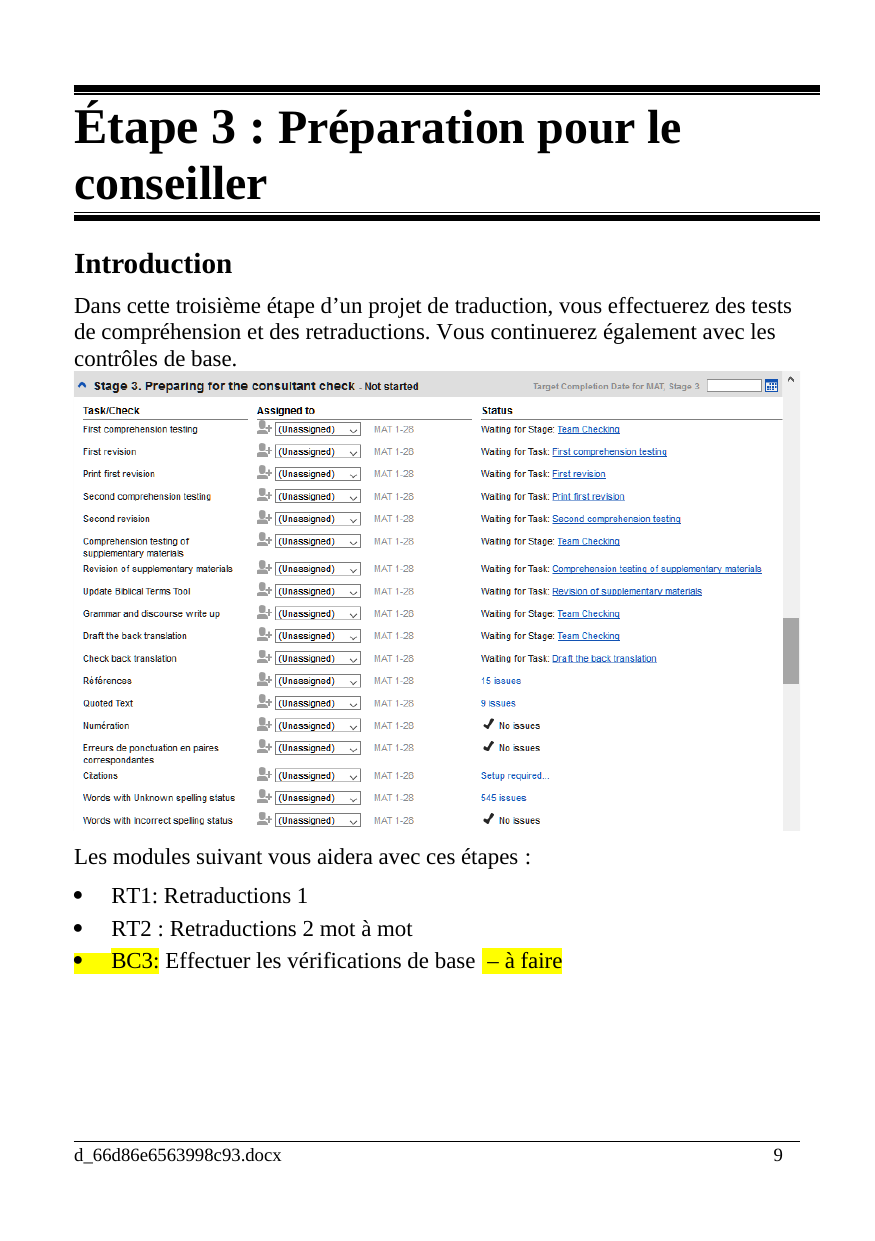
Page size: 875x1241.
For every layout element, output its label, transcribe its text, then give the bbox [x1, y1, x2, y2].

list BC3: Effectuer les vérifications de base – à faire [74, 947, 800, 974]
subtitle Étape 3 : Préparation pour le conseiller [74, 95, 820, 212]
picture [73, 371, 800, 831]
subtitle Introduction [74, 246, 800, 279]
text Dans cette troisième étape d’un projet de traduction, vous effectuerez des tests de compréhension et des retraductions. Vous continuerez également avec les contrôles de base. [74, 292, 800, 371]
text Les modules suivant vous aidera avec ces étapes : [74, 843, 800, 870]
list RT1: Retraductions 1 [74, 882, 800, 908]
list RT2 : Retraductions 2 mot à mot [74, 915, 800, 941]
